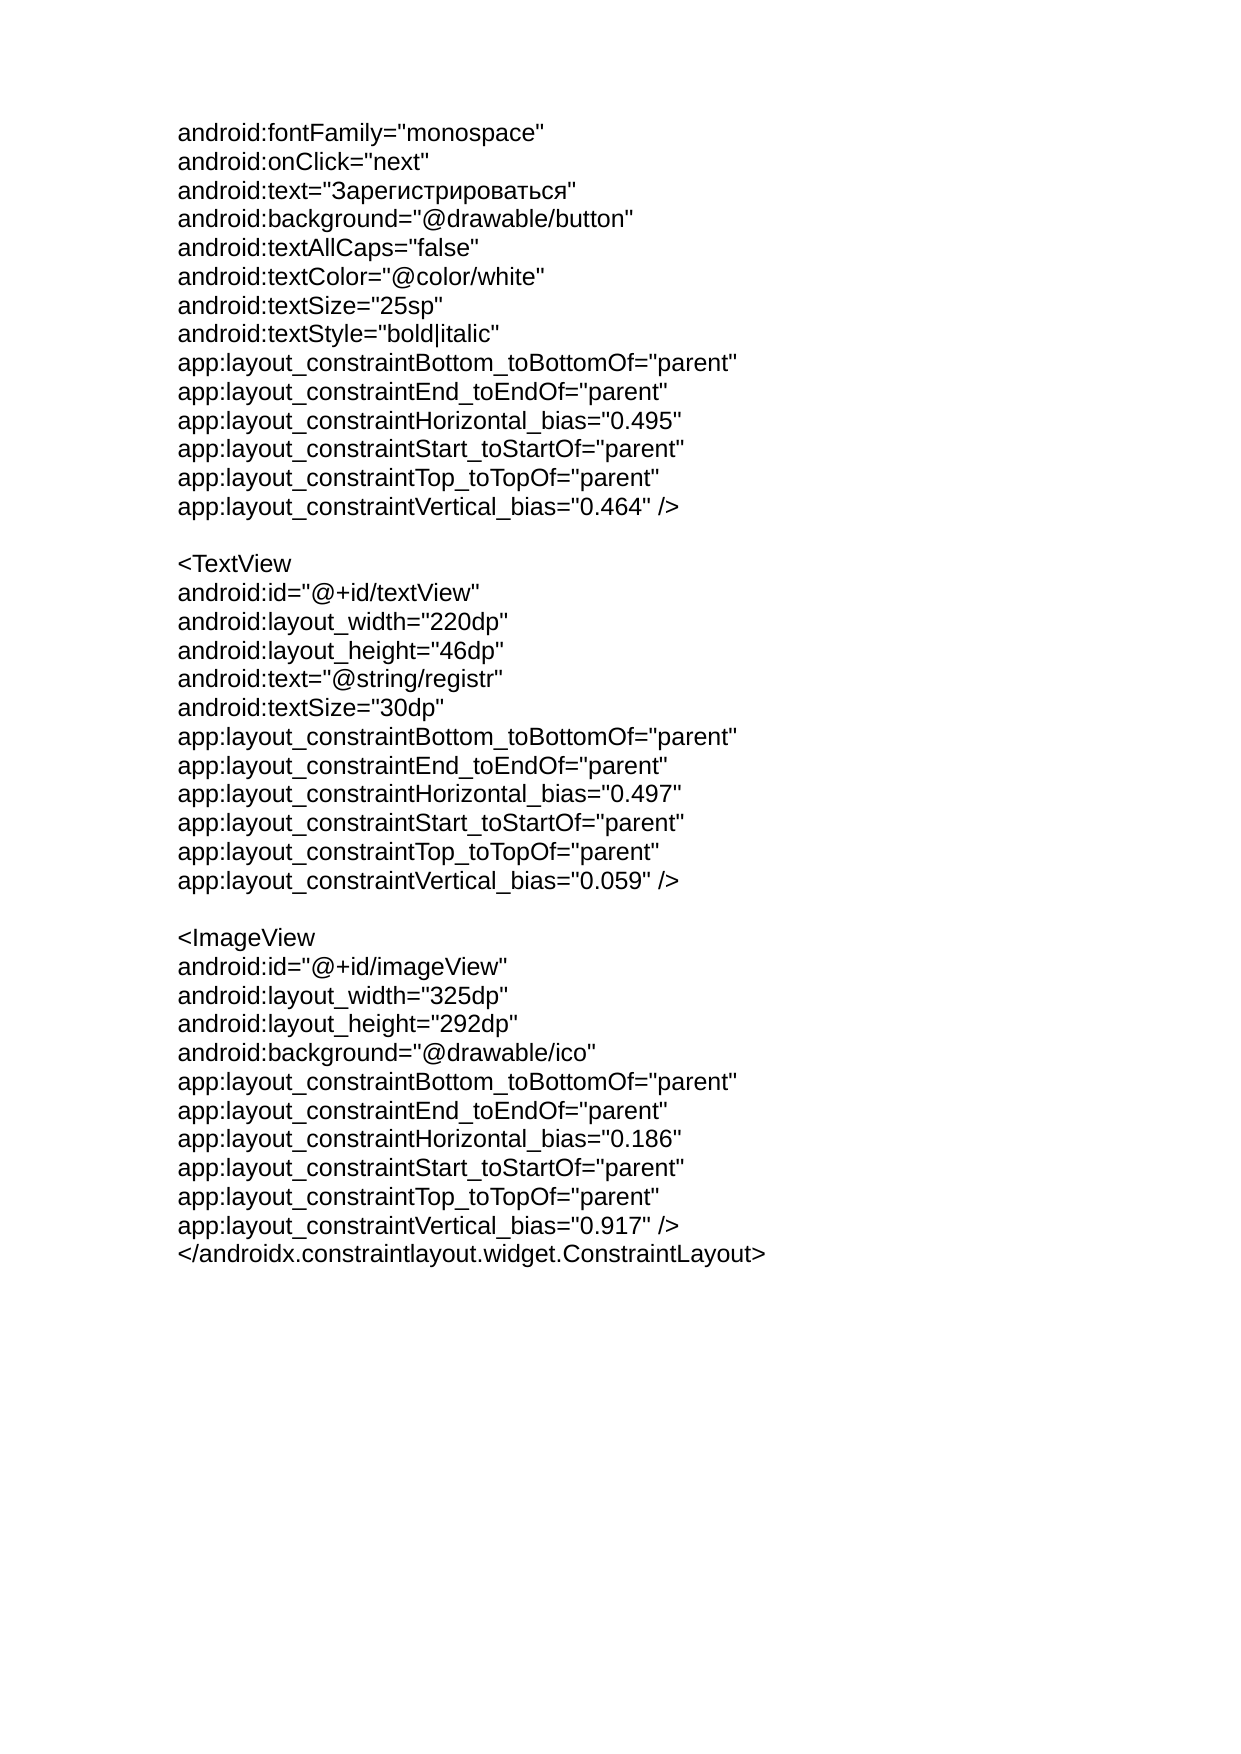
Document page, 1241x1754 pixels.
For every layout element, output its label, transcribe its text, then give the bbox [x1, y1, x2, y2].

text </androidx.constraintlayout.widget.ConstraintLayout> [177, 1239, 1152, 1268]
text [177, 118, 1152, 1239]
